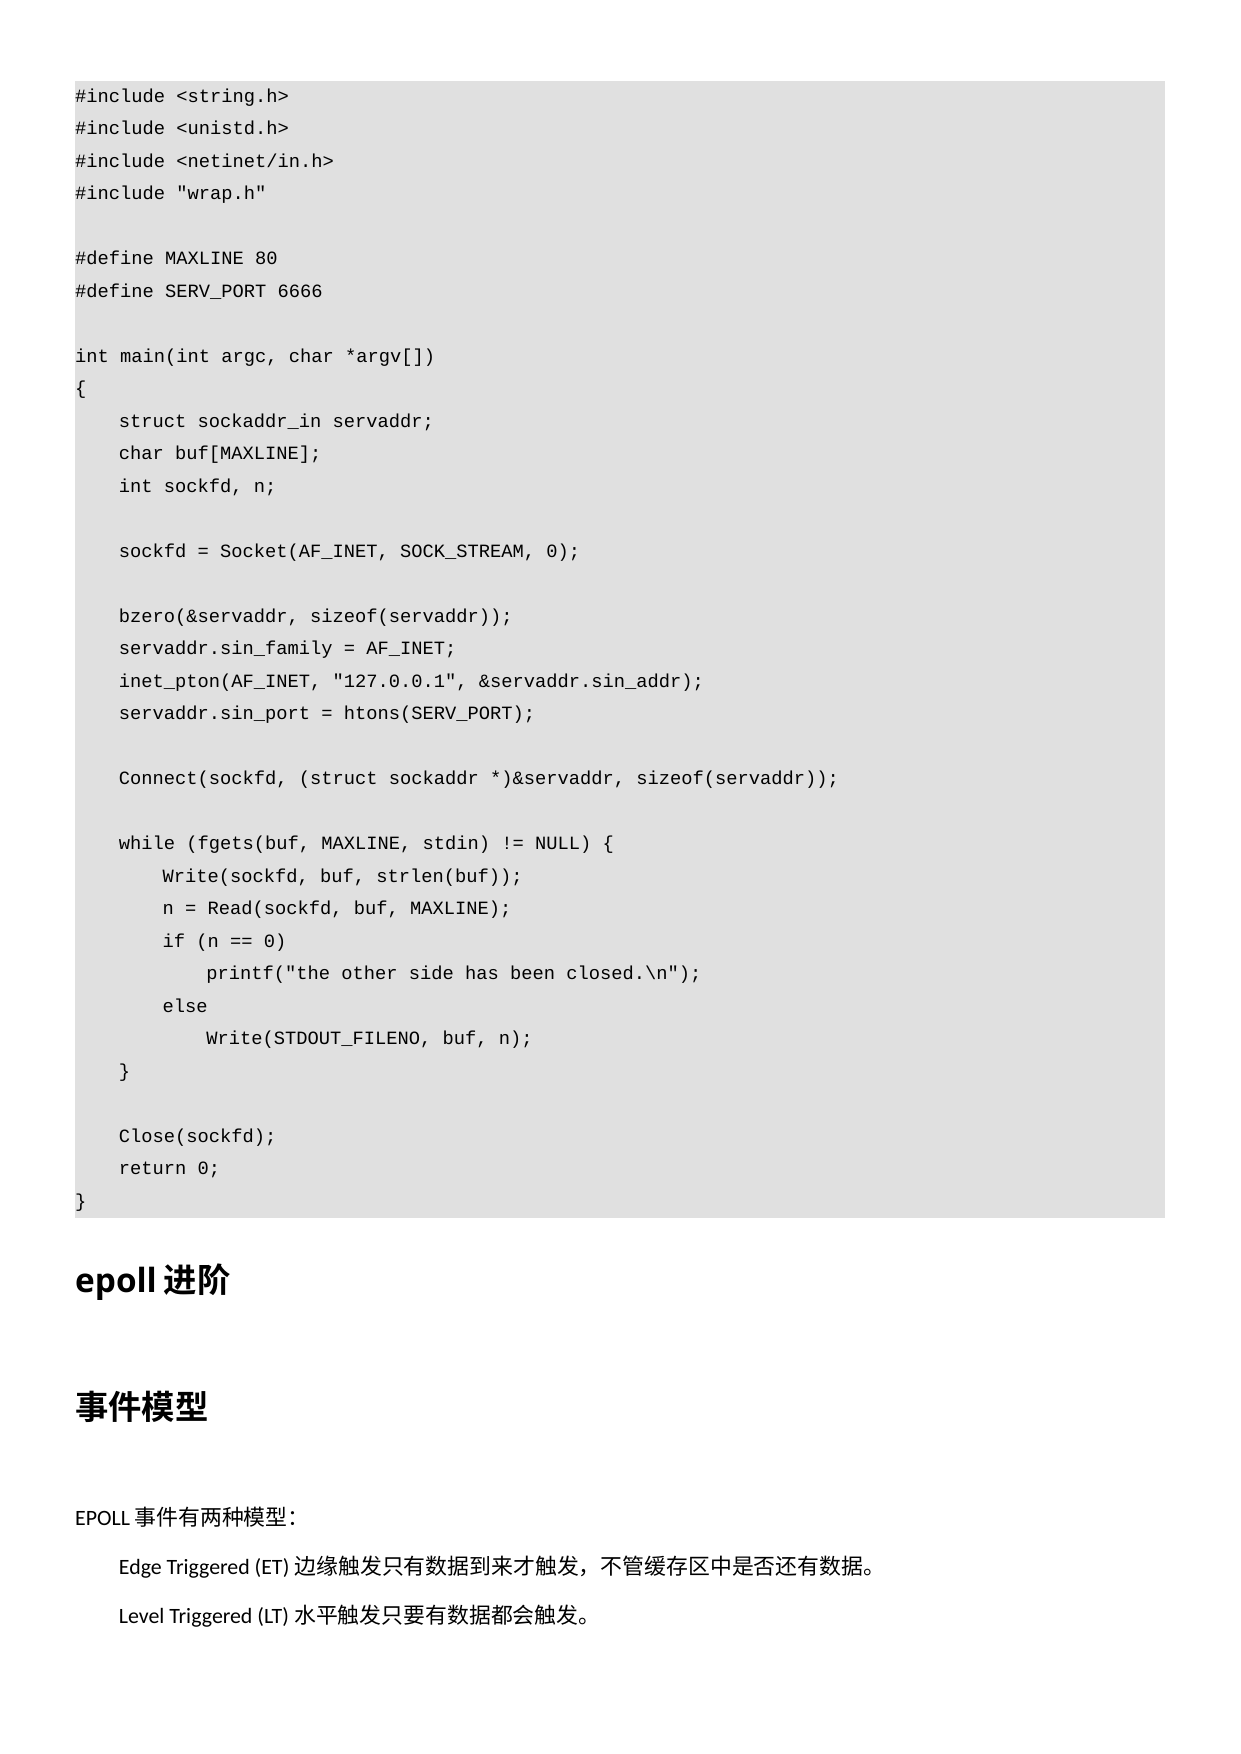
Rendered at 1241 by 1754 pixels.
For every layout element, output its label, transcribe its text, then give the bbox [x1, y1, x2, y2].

text printf("the other side has been closed.\n"); [75, 958, 1165, 991]
text #define SERV_PORT 6666 [75, 276, 1165, 308]
text struct sockaddr_in servaddr; [75, 406, 1165, 438]
text #include <string.h> [75, 81, 1165, 113]
text #include <netinet/in.h> [75, 146, 1165, 178]
text inet_pton(AF_INET, "127.0.0.1", &servaddr.sin_addr); [75, 666, 1165, 698]
subtitle epoll进阶 [75, 1245, 1165, 1310]
text #define MAXLINE 80 [75, 243, 1165, 276]
text Edge Triggered (ET) 边缘触发只有数据到来才触发，不管缓存区中是否还有数据。 [75, 1549, 1165, 1581]
text } [75, 1186, 1165, 1218]
text int main(int argc, char *argv[]) [75, 341, 1165, 373]
text while (fgets(buf, MAXLINE, stdin) != NULL) { [75, 828, 1165, 861]
text } [75, 1056, 1165, 1088]
text else [75, 991, 1165, 1023]
text Close(sockfd); [75, 1121, 1165, 1153]
text n = Read(sockfd, buf, MAXLINE); [75, 893, 1165, 926]
text Write(sockfd, buf, strlen(buf)); [75, 861, 1165, 893]
text return 0; [75, 1153, 1165, 1186]
text Write(STDOUT_FILENO, buf, n); [75, 1023, 1165, 1056]
text { [75, 373, 1165, 406]
text #include "wrap.h" [75, 178, 1165, 211]
text EPOLL事件有两种模型： [75, 1500, 1165, 1532]
text char buf[MAXLINE]; [75, 438, 1165, 471]
text #include <unistd.h> [75, 113, 1165, 146]
text if (n == 0) [75, 926, 1165, 958]
text servaddr.sin_port = htons(SERV_PORT); [75, 698, 1165, 731]
text sockfd = Socket(AF_INET, SOCK_STREAM, 0); [75, 536, 1165, 568]
text bzero(&servaddr, sizeof(servaddr)); [75, 601, 1165, 633]
text Connect(sockfd, (struct sockaddr *)&servaddr, sizeof(servaddr)); [75, 763, 1165, 796]
text servaddr.sin_family = AF_INET; [75, 633, 1165, 666]
subtitle 事件模型 [75, 1373, 1165, 1438]
text int sockfd, n; [75, 471, 1165, 503]
text Level Triggered (LT) 水平触发只要有数据都会触发。 [75, 1597, 1165, 1630]
